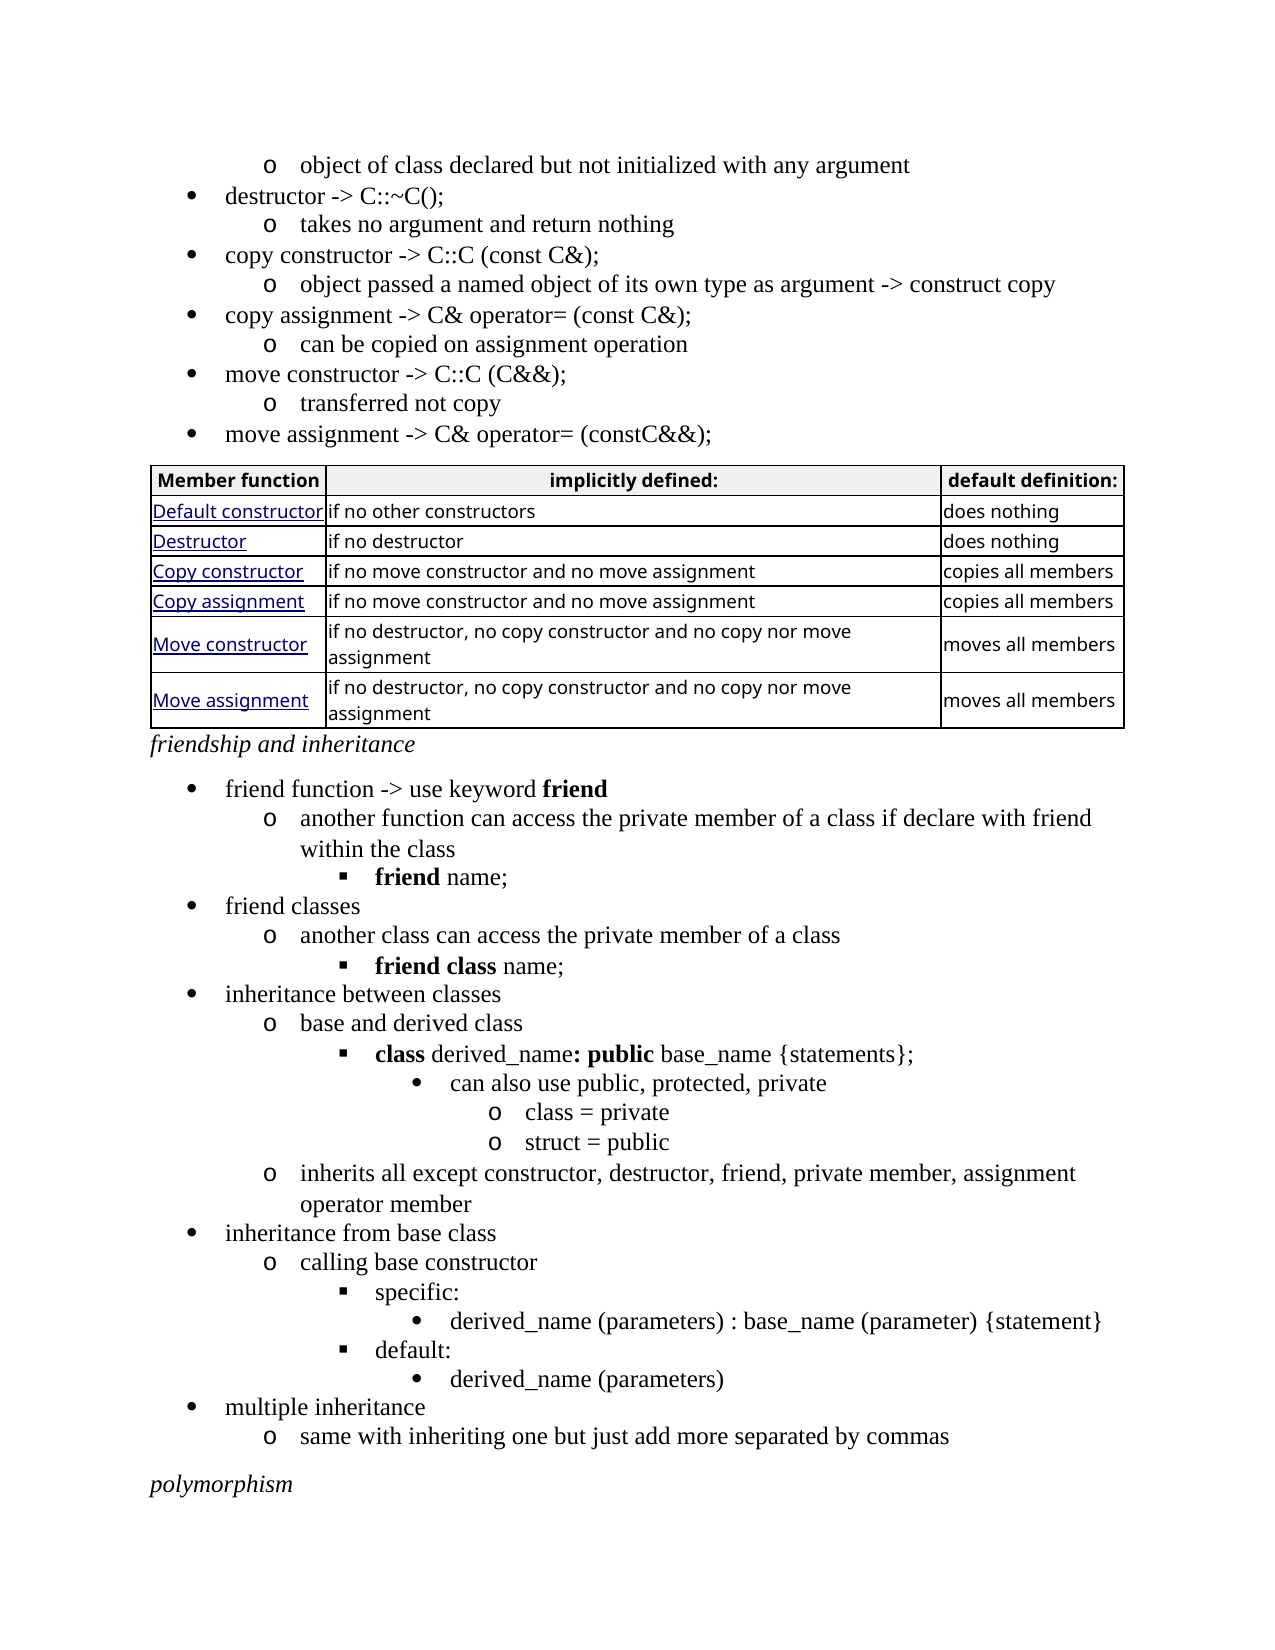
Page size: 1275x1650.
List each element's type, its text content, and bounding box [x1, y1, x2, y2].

table_cell if no destructor, no copy constructor and no copy nor move assignment [327, 617, 940, 671]
list class derived_name: public base_name {statements}; [337, 1039, 1125, 1068]
table_cell Copy assignment [152, 587, 325, 616]
list inheritance between classes [187, 979, 1125, 1008]
table_cell copies all members [942, 557, 1123, 585]
table_cell if no move constructor and no move assignment [327, 557, 940, 585]
table_cell Copy constructor [152, 557, 325, 585]
list derived_name (parameters) [412, 1364, 1125, 1392]
list object passed a named object of its own type as argument -> construct copy [262, 269, 1125, 300]
list class = private [487, 1097, 1125, 1127]
text polymorphism [150, 1469, 1125, 1497]
table_header Member function [152, 466, 325, 495]
table_cell if no destructor [327, 527, 940, 555]
table_cell copies all members [942, 587, 1123, 616]
list specific: [337, 1277, 1125, 1306]
list object of class declared but not initialized with any argument [262, 150, 1125, 181]
table_cell if no move constructor and no move assignment [327, 587, 940, 616]
table_cell Destructor [152, 527, 325, 555]
table_cell does nothing [942, 496, 1123, 525]
list can also use public, protected, private [412, 1068, 1125, 1097]
list default: [337, 1335, 1125, 1364]
list multiple inheritance [187, 1392, 1125, 1421]
list another class can access the private member of a class [262, 920, 1125, 951]
text friendship and inheritance [150, 729, 1125, 757]
list friend classes [187, 891, 1125, 920]
table_cell Default constructor [152, 496, 325, 525]
list friend name; [337, 862, 1125, 891]
list same with inheriting one but just add more separated by commas [262, 1421, 1125, 1452]
table_cell Move constructor [152, 617, 325, 671]
list move constructor -> C::C (C&&); [187, 359, 1125, 388]
table_cell if no destructor, no copy constructor and no copy nor move assignment [327, 673, 940, 727]
list can be copied on assignment operation [262, 329, 1125, 359]
list struct = public [487, 1127, 1125, 1158]
list another function can access the private member of a class if declare with friend within the class [262, 803, 1125, 862]
list copy assignment -> C& operator= (const C&); [187, 300, 1125, 329]
list derived_name (parameters) : base_name (parameter) {statement} [412, 1306, 1125, 1335]
list takes no argument and return nothing [262, 209, 1125, 240]
list inherits all except constructor, destructor, friend, private member, assignment operator member [262, 1158, 1125, 1218]
table_cell moves all members [942, 673, 1123, 727]
table_cell Move assignment [152, 673, 325, 727]
list calling base constructor [262, 1247, 1125, 1277]
list copy constructor -> C::C (const C&); [187, 240, 1125, 269]
table_header default definition: [942, 466, 1123, 495]
list friend function -> use keyword friend [187, 774, 1125, 803]
list destructor -> C::~C(); [187, 181, 1125, 209]
table_header implicitly defined: [327, 466, 940, 495]
list base and derived class [262, 1008, 1125, 1039]
table_cell if no other constructors [327, 496, 940, 525]
table_cell does nothing [942, 527, 1123, 555]
list inheritance from base class [187, 1218, 1125, 1247]
list transferred not copy [262, 388, 1125, 419]
table_cell moves all members [942, 617, 1123, 671]
list move assignment -> C& operator= (constC&&); [187, 419, 1125, 448]
list friend class name; [337, 951, 1125, 979]
